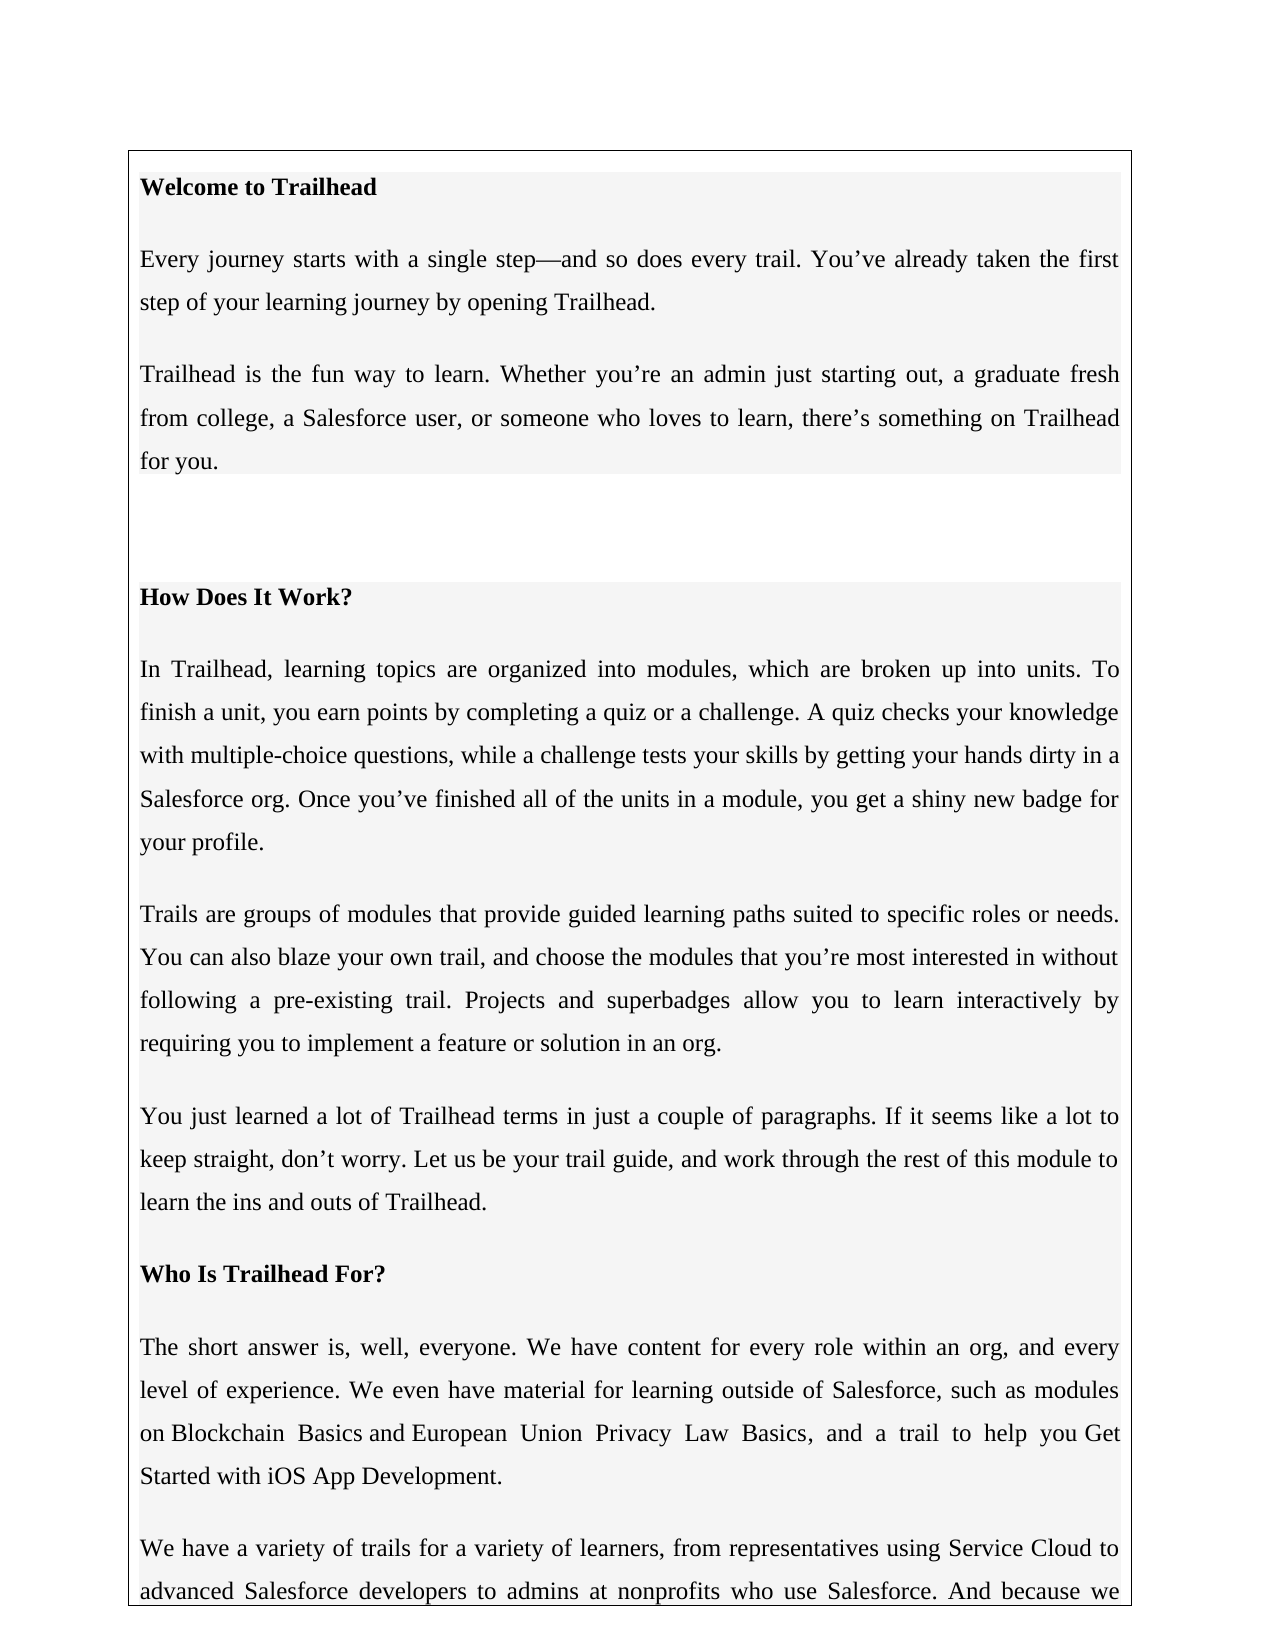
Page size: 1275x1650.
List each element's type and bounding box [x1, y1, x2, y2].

table_header [129, 151, 1131, 1605]
